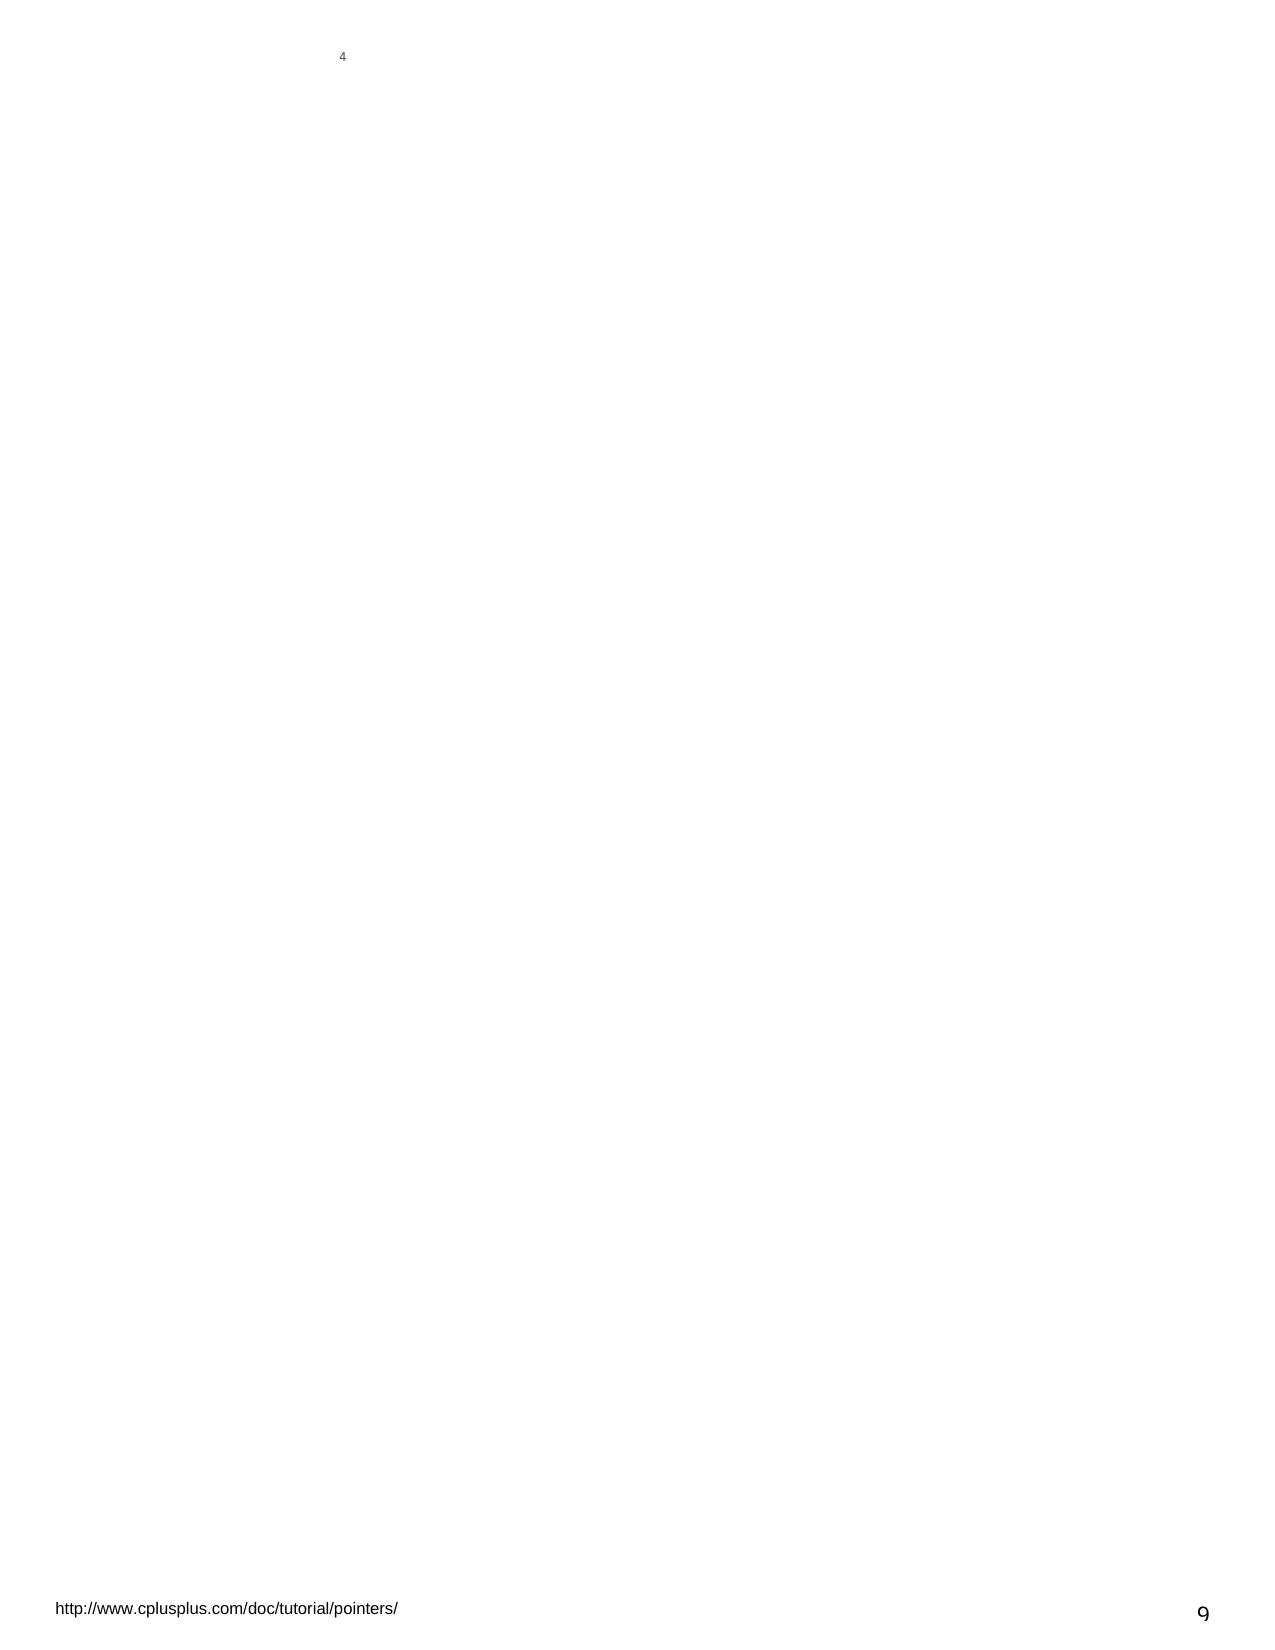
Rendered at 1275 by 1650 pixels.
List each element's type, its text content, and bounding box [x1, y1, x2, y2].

text 4 [339, 50, 1106, 64]
